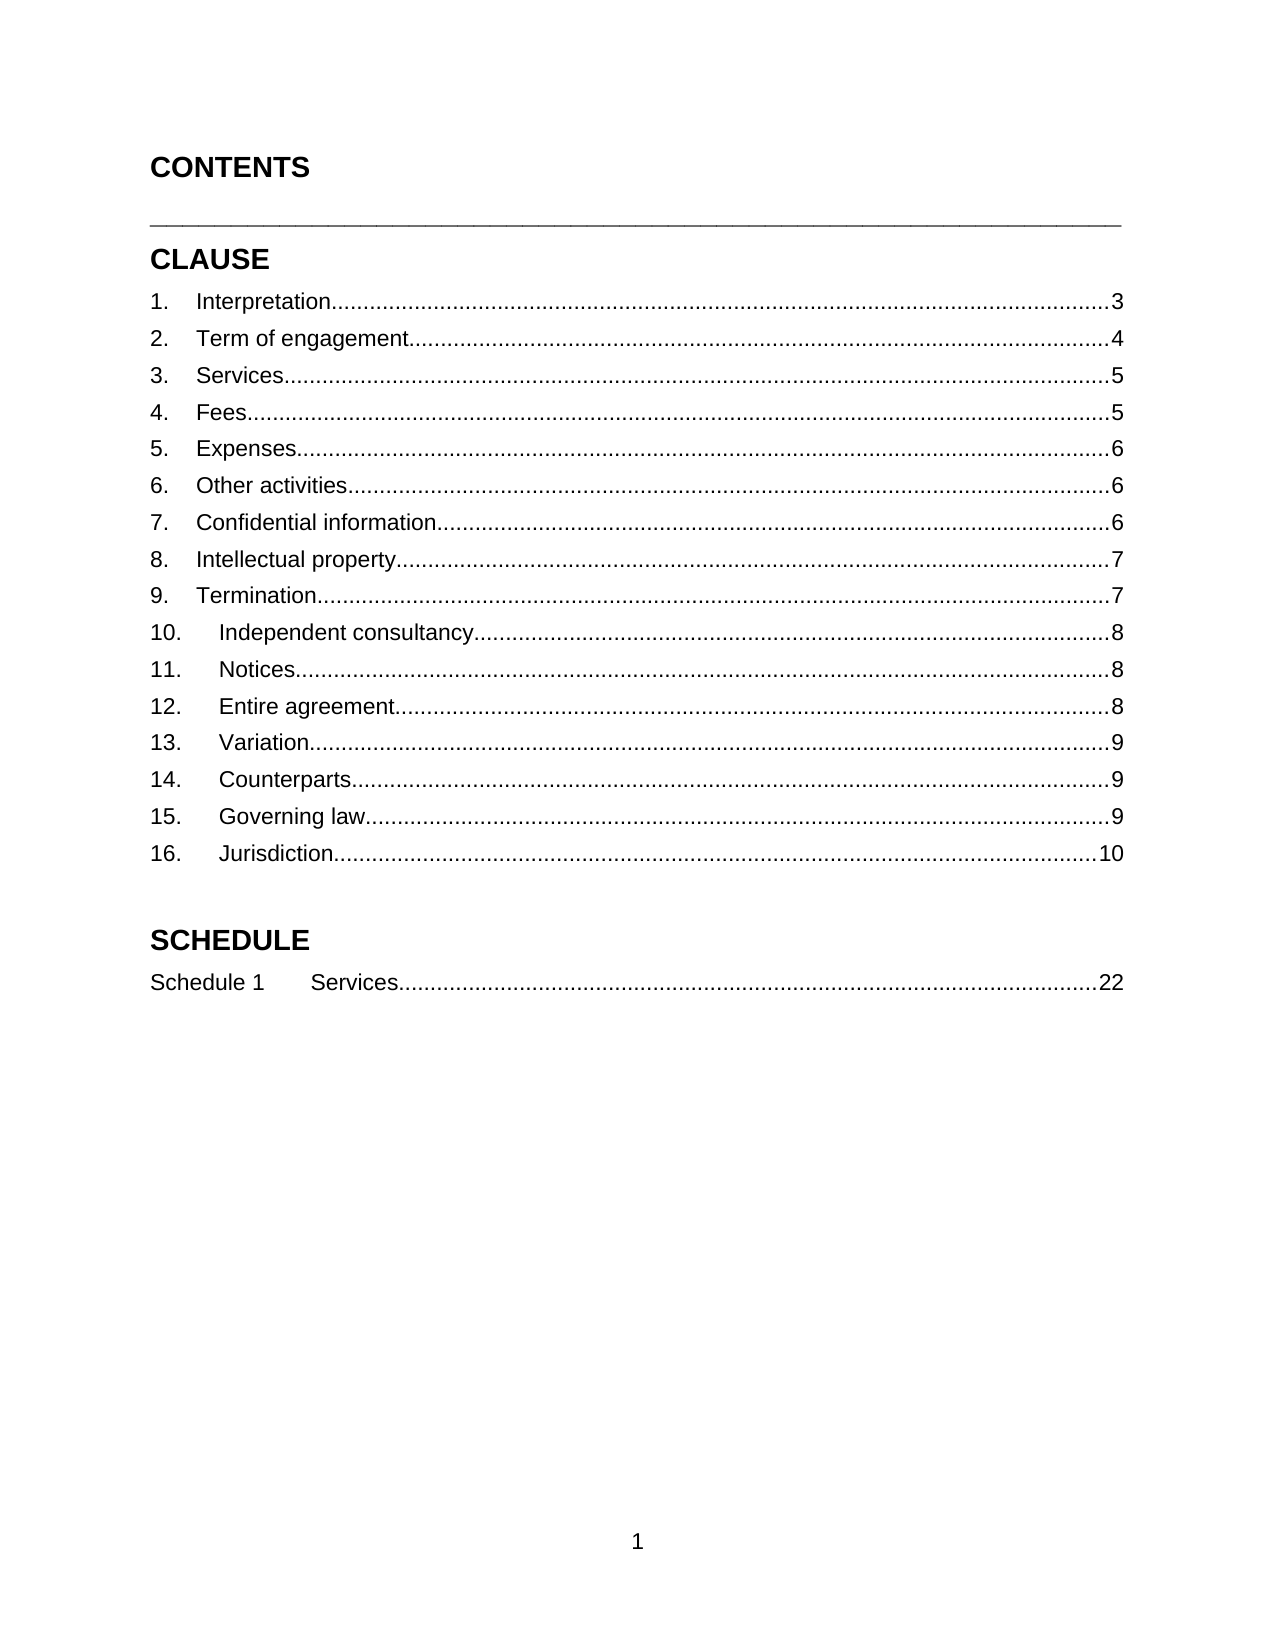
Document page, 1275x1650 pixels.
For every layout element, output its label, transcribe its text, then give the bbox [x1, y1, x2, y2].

subtitle CONTENTS [150, 150, 1125, 183]
subtitle ____________________________________________________________ [150, 196, 1125, 229]
subtitle SCHEDULE [150, 922, 1125, 956]
subtitle CLAUSE [150, 242, 1125, 276]
